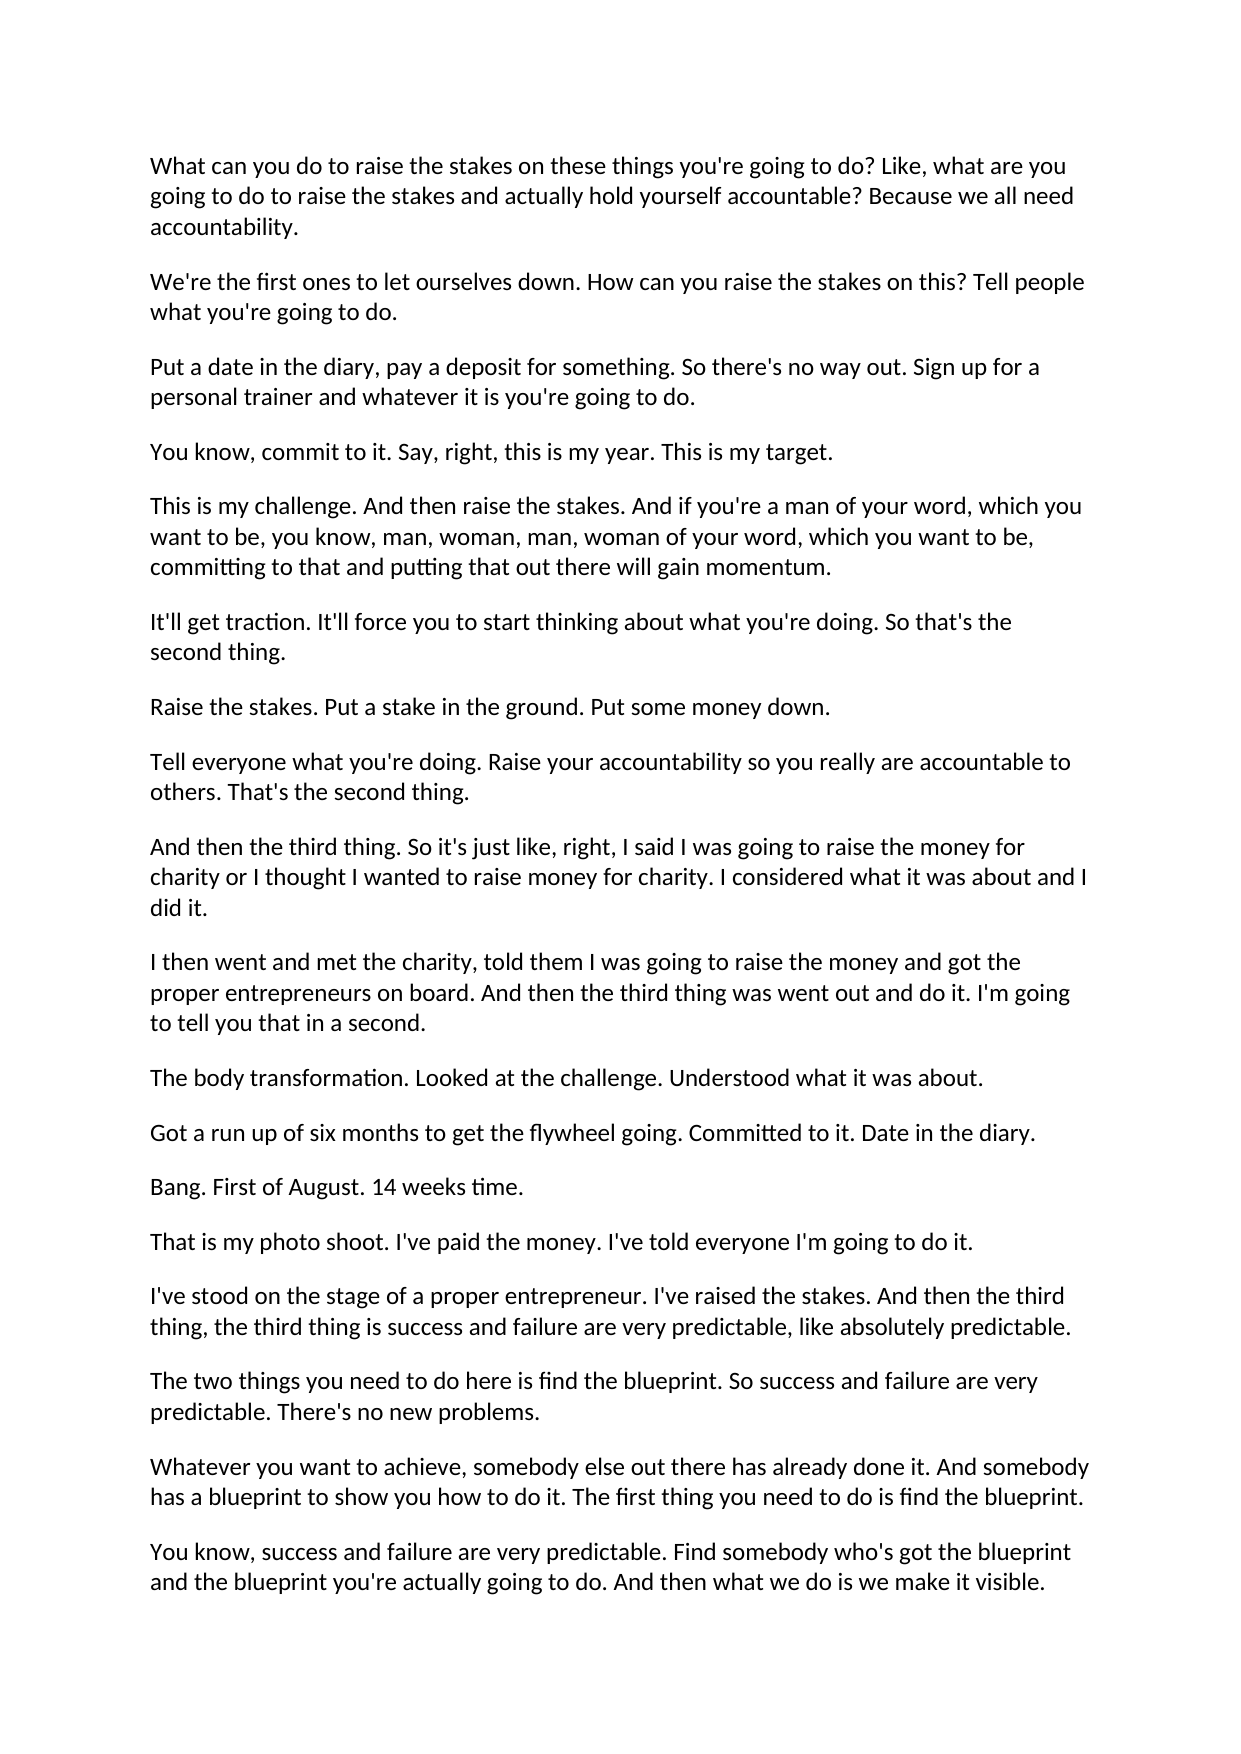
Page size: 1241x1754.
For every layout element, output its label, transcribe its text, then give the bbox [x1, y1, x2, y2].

text What can you do to raise the stakes on these things you're going to do? Like, what are you going to do to raise the stakes and actually hold yourself accountable? Because we all need accountability. [150, 150, 1090, 242]
text Tell everyone what you're doing. Raise your accountability so you really are accountable to others. That's the second thing. [150, 746, 1090, 807]
text And then the third thing. So it's just like, right, I said I was going to raise the money for charity or I thought I wanted to raise money for charity. I considered what it was about and I did it. [150, 831, 1090, 922]
text Whatever you want to achieve, somebody else out there has already done it. And somebody has a blueprint to show you how to do it. The first thing you need to do is find the blueprint. [150, 1451, 1090, 1512]
text The body transformation. Looked at the challenge. Understood what it was about. [150, 1062, 1090, 1093]
text It'll get traction. It'll force you to start thinking about what you're doing. So that's the second thing. [150, 606, 1090, 667]
text That is my photo shoot. I've paid the money. I've told everyone I'm going to do it. [150, 1226, 1090, 1256]
text You know, commit to it. Say, right, this is my year. This is my target. [150, 436, 1090, 466]
text Bang. First of August. 14 weeks time. [150, 1171, 1090, 1202]
text Got a run up of six months to get the flywheel going. Committed to it. Date in the diary. [150, 1117, 1090, 1147]
text You know, success and failure are very predictable. Find somebody who's got the blueprint and the blueprint you're actually going to do. And then what we do is we make it visible. [150, 1536, 1090, 1597]
text I then went and met the charity, told them I was going to raise the money and got the proper entrepreneurs on board. And then the third thing was went out and do it. I'm going to tell you that in a second. [150, 946, 1090, 1038]
text Put a date in the diary, pay a deposit for something. So there's no way out. Sign up for a personal trainer and whatever it is you're going to do. [150, 351, 1090, 412]
text Raise the stakes. Put a stake in the ground. Put some money down. [150, 691, 1090, 722]
text This is my challenge. And then raise the stakes. And if you're a man of your word, which you want to be, you know, man, woman, man, woman of your word, which you want to be, committing to that and putting that out there will gain momentum. [150, 490, 1090, 582]
text I've stood on the stage of a proper entrepreneur. I've raised the stakes. And then the third thing, the third thing is success and failure are very predictable, like absolutely predictable. [150, 1280, 1090, 1341]
text The two things you need to do here is find the blueprint. So success and failure are very predictable. There's no new problems. [150, 1366, 1090, 1427]
text We're the first ones to let ourselves down. How can you raise the stakes on this? Tell people what you're going to do. [150, 266, 1090, 327]
